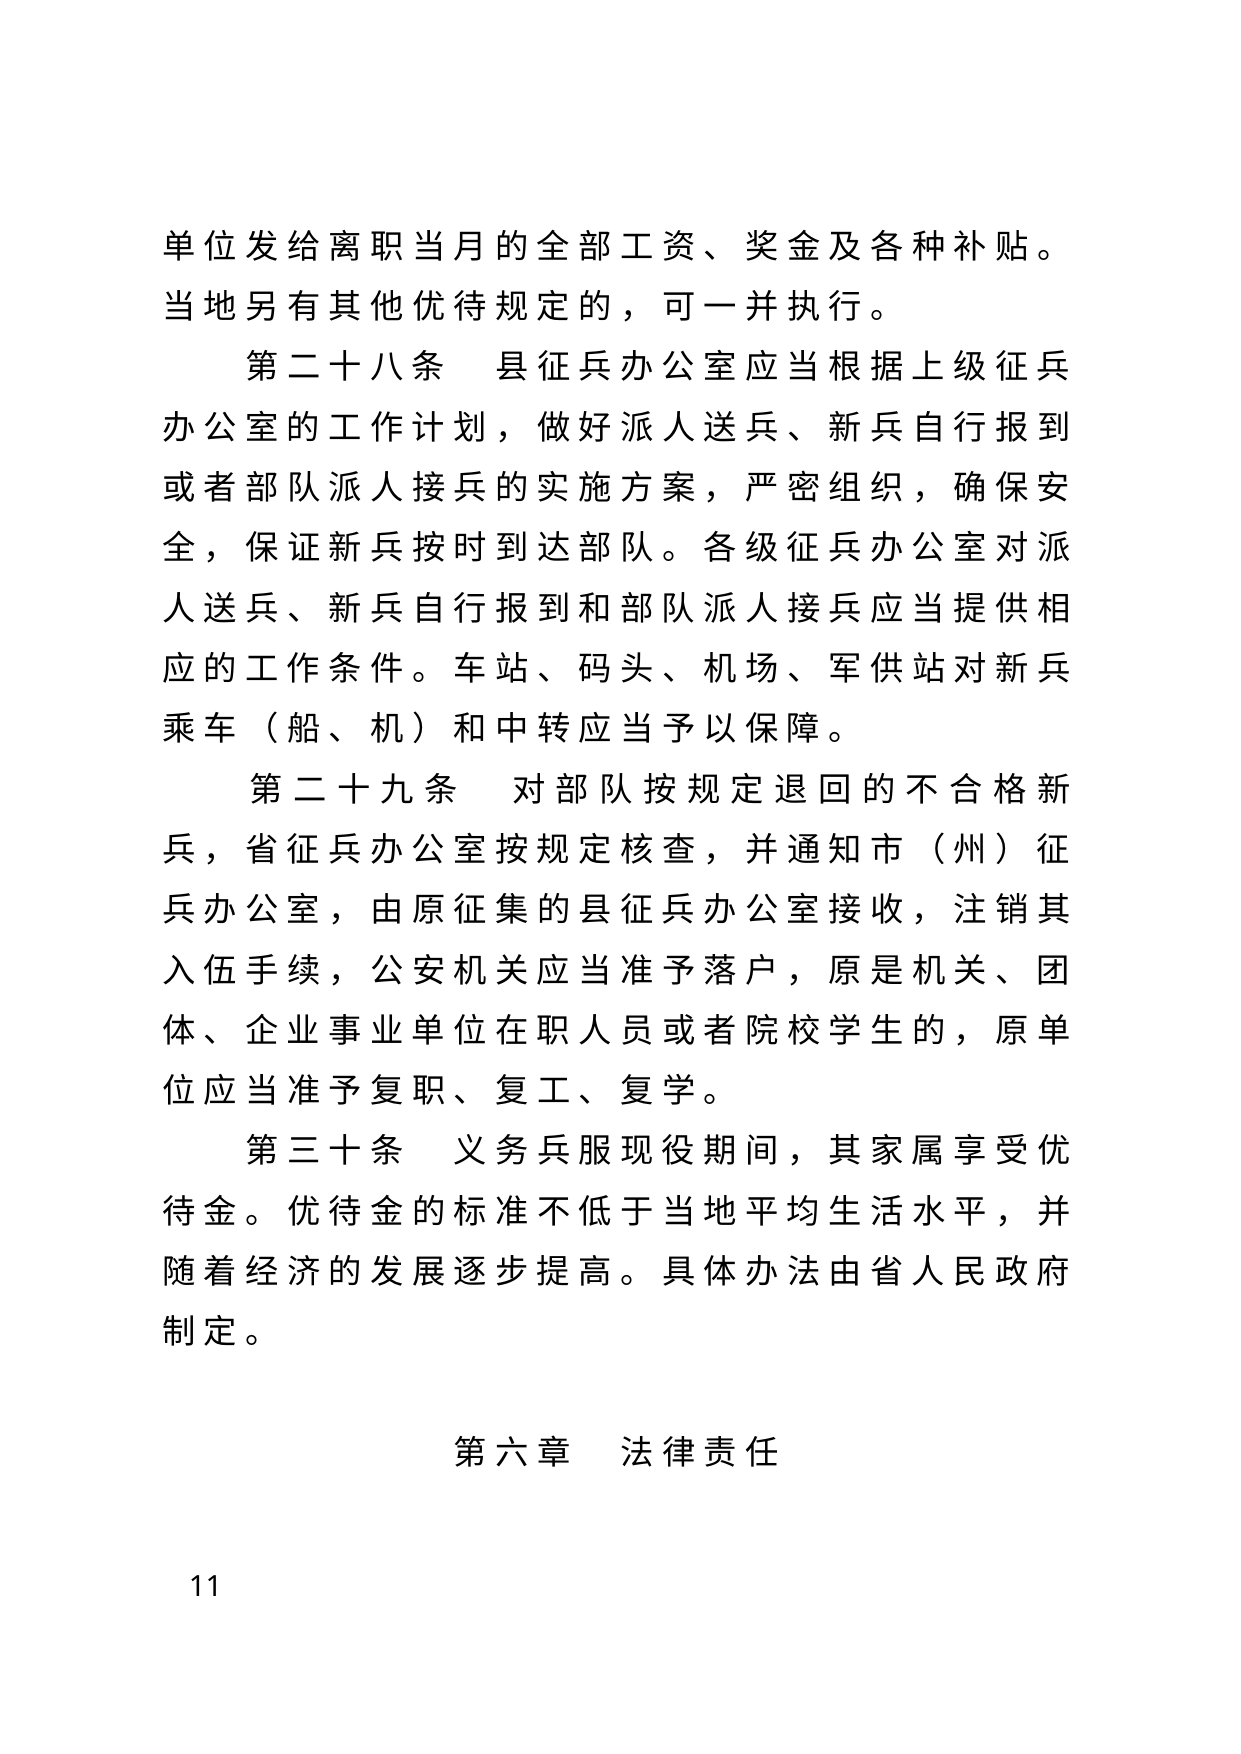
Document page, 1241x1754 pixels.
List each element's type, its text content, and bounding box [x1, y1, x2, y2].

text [162, 213, 1078, 334]
text 第二十八条 县征兵办公室应当根据上级征兵办公室的工作计划，做好派人送兵、新兵自行报到或者部队派人接兵的实施方案，严密组织，确保安全，保证新兵按时到达部队。各级征兵办公室对派人送兵、新兵自行报到和部队派人接兵应当提供相应的工作条件。车站、码头、机场、军供站对新兵乘车（船、机）和中转应当予以保障。 [162, 334, 1078, 756]
text 第六章 法律责任 [162, 1420, 1078, 1480]
text 第三十条 义务兵服现役期间，其家属享受优待金。优待金的标准不低于当地平均生活水平，并随着经济的发展逐步提高。具体办法由省人民政府制定。 [162, 1118, 1078, 1359]
text 第二十九条 对部队按规定退回的不合格新兵，省征兵办公室按规定核查，并通知市（州）征兵办公室，由原征集的县征兵办公室接收，注销其入伍手续，公安机关应当准予落户，原是机关、团体、企业事业单位在职人员或者院校学生的，原单位应当准予复职、复工、复学。 [162, 756, 1078, 1118]
